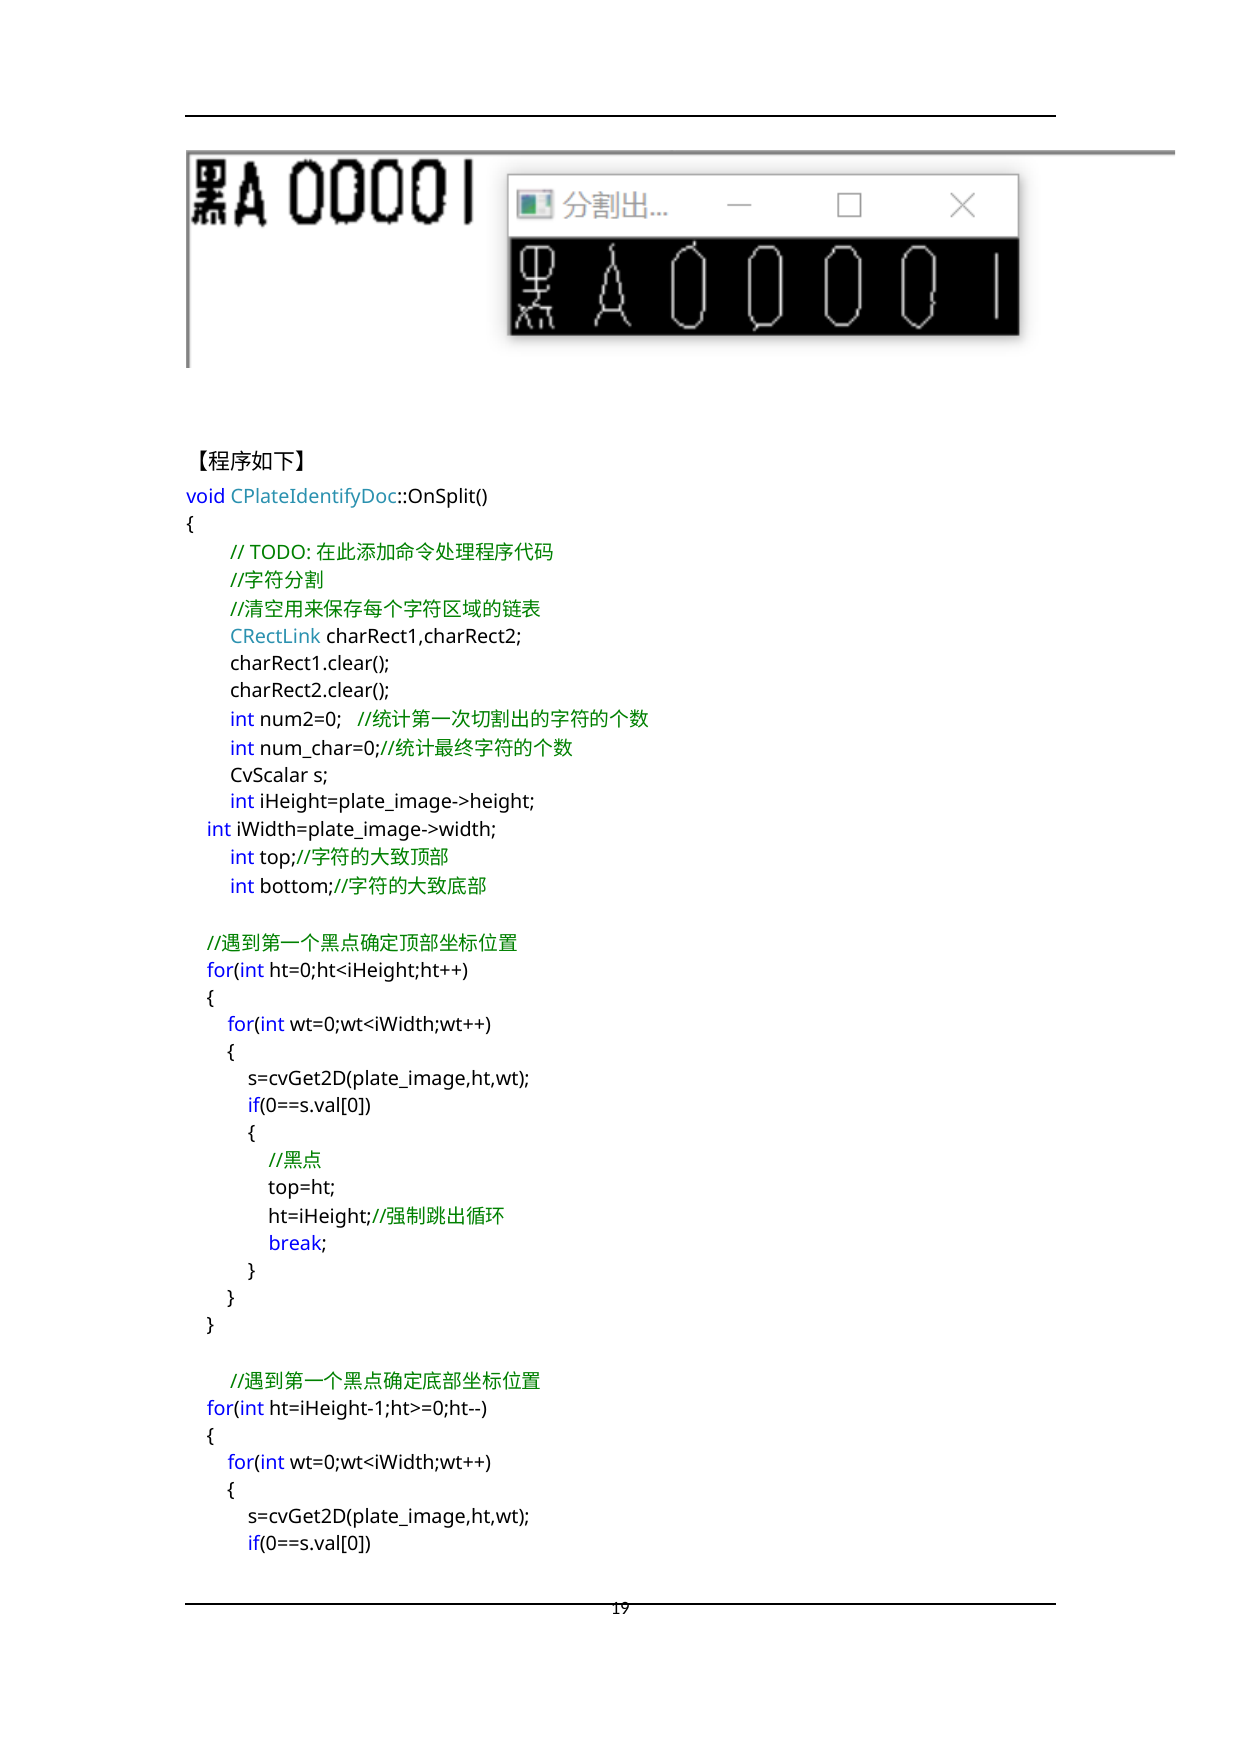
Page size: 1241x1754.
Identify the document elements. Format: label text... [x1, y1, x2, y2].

text // TODO: 在此添加命令处理程序代码 [186, 536, 1075, 565]
text { [186, 1475, 1075, 1502]
text 【程序如下】 [186, 444, 1075, 476]
text { [186, 509, 1075, 536]
text break; [186, 1229, 1075, 1256]
text { [186, 1421, 1075, 1448]
text charRect2.clear(); [186, 676, 1075, 703]
text //遇到第一个黑点确定顶部坐标位置 [186, 927, 1075, 956]
text { [186, 983, 1075, 1010]
text if(0==s.val[0]) [186, 1529, 1075, 1556]
text } [186, 1283, 1075, 1310]
text //清空用来保存每个字符区域的链表 [186, 594, 1075, 622]
text //字符分割 [186, 565, 1075, 594]
text { [186, 1037, 1075, 1064]
text int top;//字符的大致顶部 [186, 842, 1075, 871]
text int num_char=0;//统计最终字符的个数 [186, 732, 1075, 761]
text { [186, 1118, 1075, 1145]
text int num2=0; //统计第一次切割出的字符的个数 [186, 703, 1075, 732]
text top=ht; [186, 1174, 1075, 1201]
text int iWidth=plate_image->width; [186, 815, 1075, 842]
text //黑点 [186, 1145, 1075, 1174]
text if(0==s.val[0]) [186, 1091, 1075, 1118]
text for(int ht=0;ht<iHeight;ht++) [186, 956, 1075, 983]
text s=cvGet2D(plate_image,ht,wt); [186, 1064, 1075, 1091]
picture [186, 150, 1176, 368]
text } [186, 1310, 1075, 1337]
text ht=iHeight;//强制跳出循环 [186, 1201, 1075, 1229]
text } [186, 1256, 1075, 1283]
text //遇到第一个黑点确定底部坐标位置 [186, 1365, 1075, 1394]
text CRectLink charRect1,charRect2; [186, 622, 1075, 649]
text int iHeight=plate_image->height; [186, 788, 1075, 815]
text s=cvGet2D(plate_image,ht,wt); [186, 1502, 1075, 1529]
text int bottom;//字符的大致底部 [186, 871, 1075, 899]
text for(int wt=0;wt<iWidth;wt++) [186, 1448, 1075, 1475]
text for(int wt=0;wt<iWidth;wt++) [186, 1010, 1075, 1037]
text charRect1.clear(); [186, 649, 1075, 676]
text CvScalar s; [186, 761, 1075, 788]
text void CPlateIdentifyDoc::OnSplit() [186, 482, 1075, 509]
text for(int ht=iHeight-1;ht>=0;ht--) [186, 1394, 1075, 1421]
